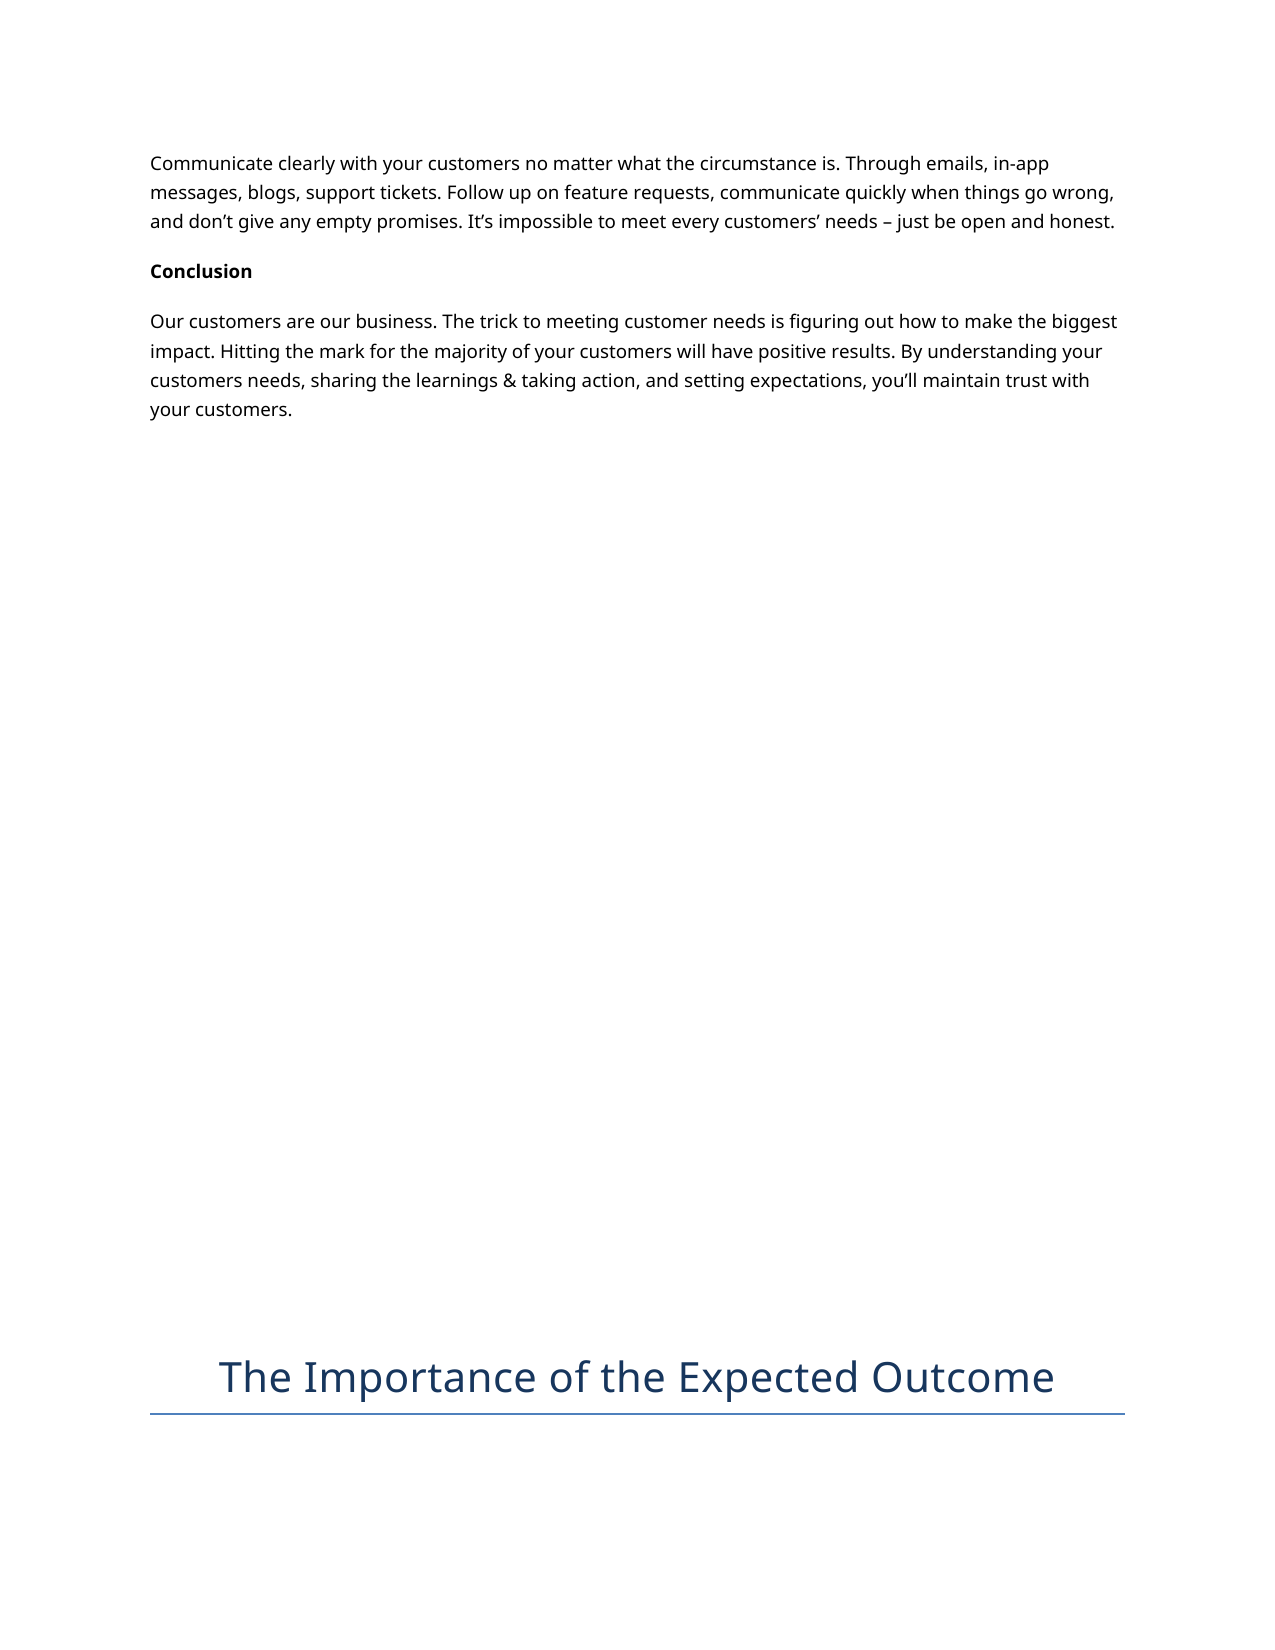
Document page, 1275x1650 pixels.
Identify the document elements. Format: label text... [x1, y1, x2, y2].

title The Importance of the Expected Outcome [150, 1348, 1125, 1413]
text Our customers are our business. The trick to meeting customer needs is figuring out how to make the biggest impact. Hitting the mark for the majority of your customers will have positive results. By understanding your customers needs, sharing the learnings & taking action, and setting expectations, you’ll maintain trust with your customers. [150, 309, 1125, 422]
text Conclusion [150, 259, 1125, 284]
text Communicate clearly with your customers no matter what the circumstance is. Through emails, in-app messages, blogs, support tickets. Follow up on feature requests, communicate quickly when things go wrong, and don’t give any empty promises. It’s impossible to meet every customers’ needs – just be open and honest. [150, 150, 1125, 234]
